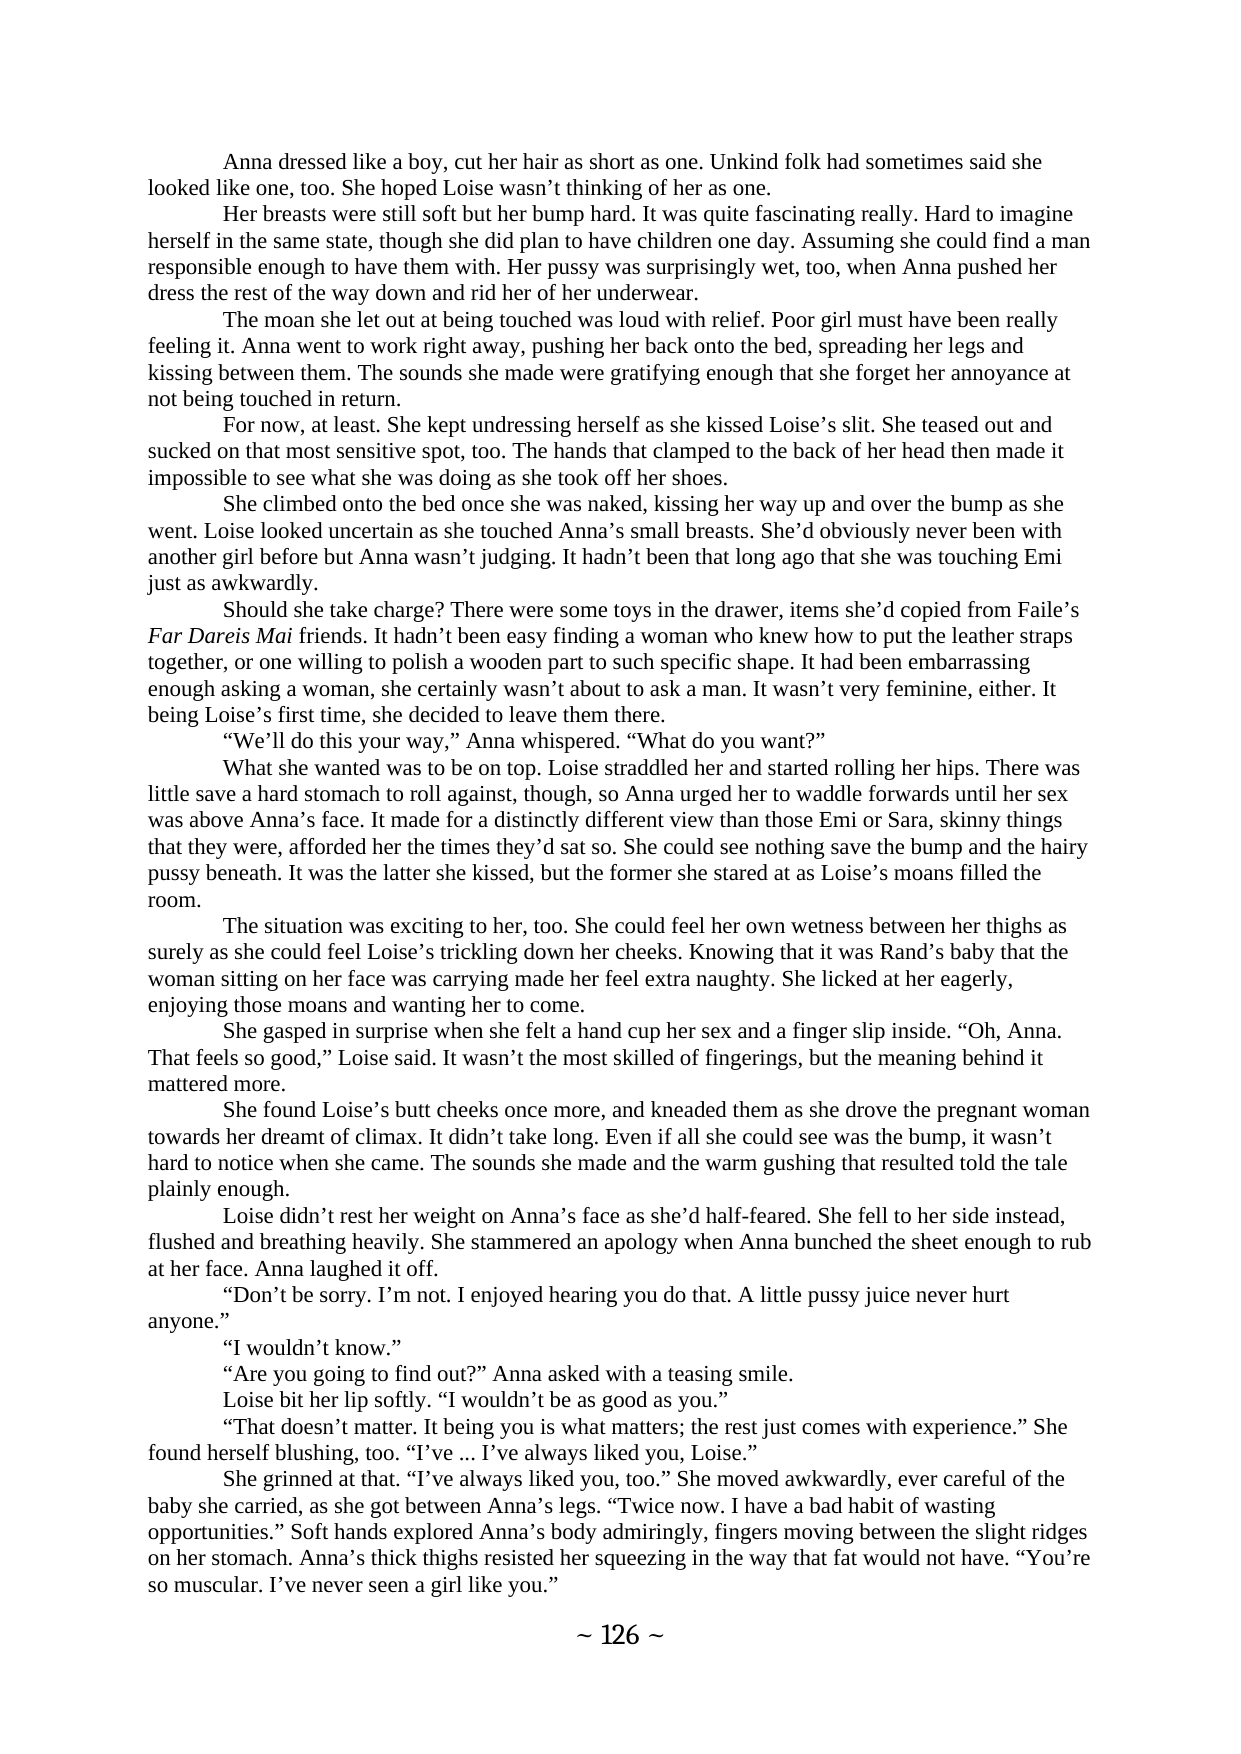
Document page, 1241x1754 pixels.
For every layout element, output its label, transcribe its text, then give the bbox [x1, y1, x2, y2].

text Should she take charge? There were some toys in the drawer, items she’d copied from Faile’s Far Dareis Mai friends. It hadn’t been easy finding a woman who knew how to put the leather straps together, or one willing to polish a wooden part to such specific shape. It had been embarrassing enough asking a woman, she certainly wasn’t about to ask a man. It wasn’t very feminine, either. It being Loise’s first time, she decided to leave them there. [148, 596, 1092, 727]
text What she wanted was to be on top. Loise straddled her and started rolling her hips. There was little save a hard stomach to roll against, though, so Anna urged her to waddle forwards until her sex was above Anna’s face. It made for a distinctly different view than those Emi or Sara, skinny things that they were, afforded her the times they’d sat so. She could see nothing save the bump and the hairy pussy beneath. It was the latter she kissed, but the former she stared at as Loise’s moans filled the room. [148, 754, 1092, 912]
text “That doesn’t matter. It being you is what matters; the rest just comes with experience.” She found herself blushing, too. “I’ve ... I’ve always liked you, Loise.” [148, 1413, 1092, 1465]
text Loise bit her lip softly. “I wouldn’t be as good as you.” [148, 1386, 1092, 1413]
text “I wouldn’t know.” [148, 1334, 1092, 1360]
text For now, at least. She kept undressing herself as she kissed Loise’s slit. She teased out and sucked on that most sensitive spot, too. The hands that clamped to the back of her head then made it impossible to see what she was doing as she took off her shoes. [148, 411, 1092, 490]
text She gasped in surprise when she felt a hand cup her sex and a finger slip inside. “Oh, Anna. That feels so good,” Loise said. It wasn’t the most skilled of fingerings, but the meaning behind it mattered more. [148, 1017, 1092, 1096]
text “Are you going to find out?” Anna asked with a teasing smile. [148, 1360, 1092, 1386]
text The situation was exciting to her, too. She could feel her own wetness between her thighs as surely as she could feel Loise’s trickling down her cheeks. Knowing that it was Rand’s baby that the woman sitting on her face was carrying made her feel extra naughty. She licked at her eagerly, enjoying those moans and wanting her to come. [148, 912, 1092, 1017]
text Loise didn’t rest her weight on Anna’s face as she’d half-feared. She fell to her side instead, flushed and breathing heavily. She stammered an apology when Anna bunched the sheet enough to rub at her face. Anna laughed it off. [148, 1202, 1092, 1281]
text “Don’t be sorry. I’m not. I enjoyed hearing you do that. A little pussy juice never hurt anyone.” [148, 1281, 1092, 1334]
text The moan she let out at being touched was loud with relief. Poor girl must have been really feeling it. Anna went to work right away, pushing her back onto the bed, spreading her legs and kissing between them. The sounds she made were gratifying enough that she forget her annoyance at not being touched in return. [148, 306, 1092, 411]
text Anna dressed like a boy, cut her hair as short as one. Unkind folk had sometimes said she looked like one, too. She hoped Loise wasn’t thinking of her as one. [148, 148, 1092, 200]
text She grinned at that. “I’ve always liked you, too.” She moved awkwardly, ever careful of the baby she carried, as she got between Anna’s legs. “Twice now. I have a bad habit of wasting opportunities.” Soft hands explored Anna’s body admiringly, fingers moving between the slight ridges on her stomach. Anna’s thick thighs resisted her squeezing in the way that fat would not have. “You’re so muscular. I’ve never seen a girl like you.” [148, 1465, 1092, 1597]
text Her breasts were still soft but her bump hard. It was quite fascinating really. Hard to imagine herself in the same state, though she did plan to have children one day. Assuming she could find a man responsible enough to have them with. Her pussy was surprisingly wet, too, when Anna pushed her dress the rest of the way down and rid her of her underwear. [148, 200, 1092, 306]
text She found Loise’s butt cheeks once more, and kneaded them as she drove the pregnant woman towards her dreamt of climax. It didn’t take long. Even if all she could see was the bump, it wasn’t hard to notice when she came. The sounds she made and the warm gushing that resulted told the tale plainly enough. [148, 1096, 1092, 1202]
text “We’ll do this your way,” Anna whispered. “What do you want?” [148, 727, 1092, 754]
text She climbed onto the bed once she was naked, kissing her way up and over the bump as she went. Loise looked uncertain as she touched Anna’s small breasts. She’d obviously never been with another girl before but Anna wasn’t judging. It hadn’t been that long ago that she was touching Emi just as awkwardly. [148, 490, 1092, 596]
